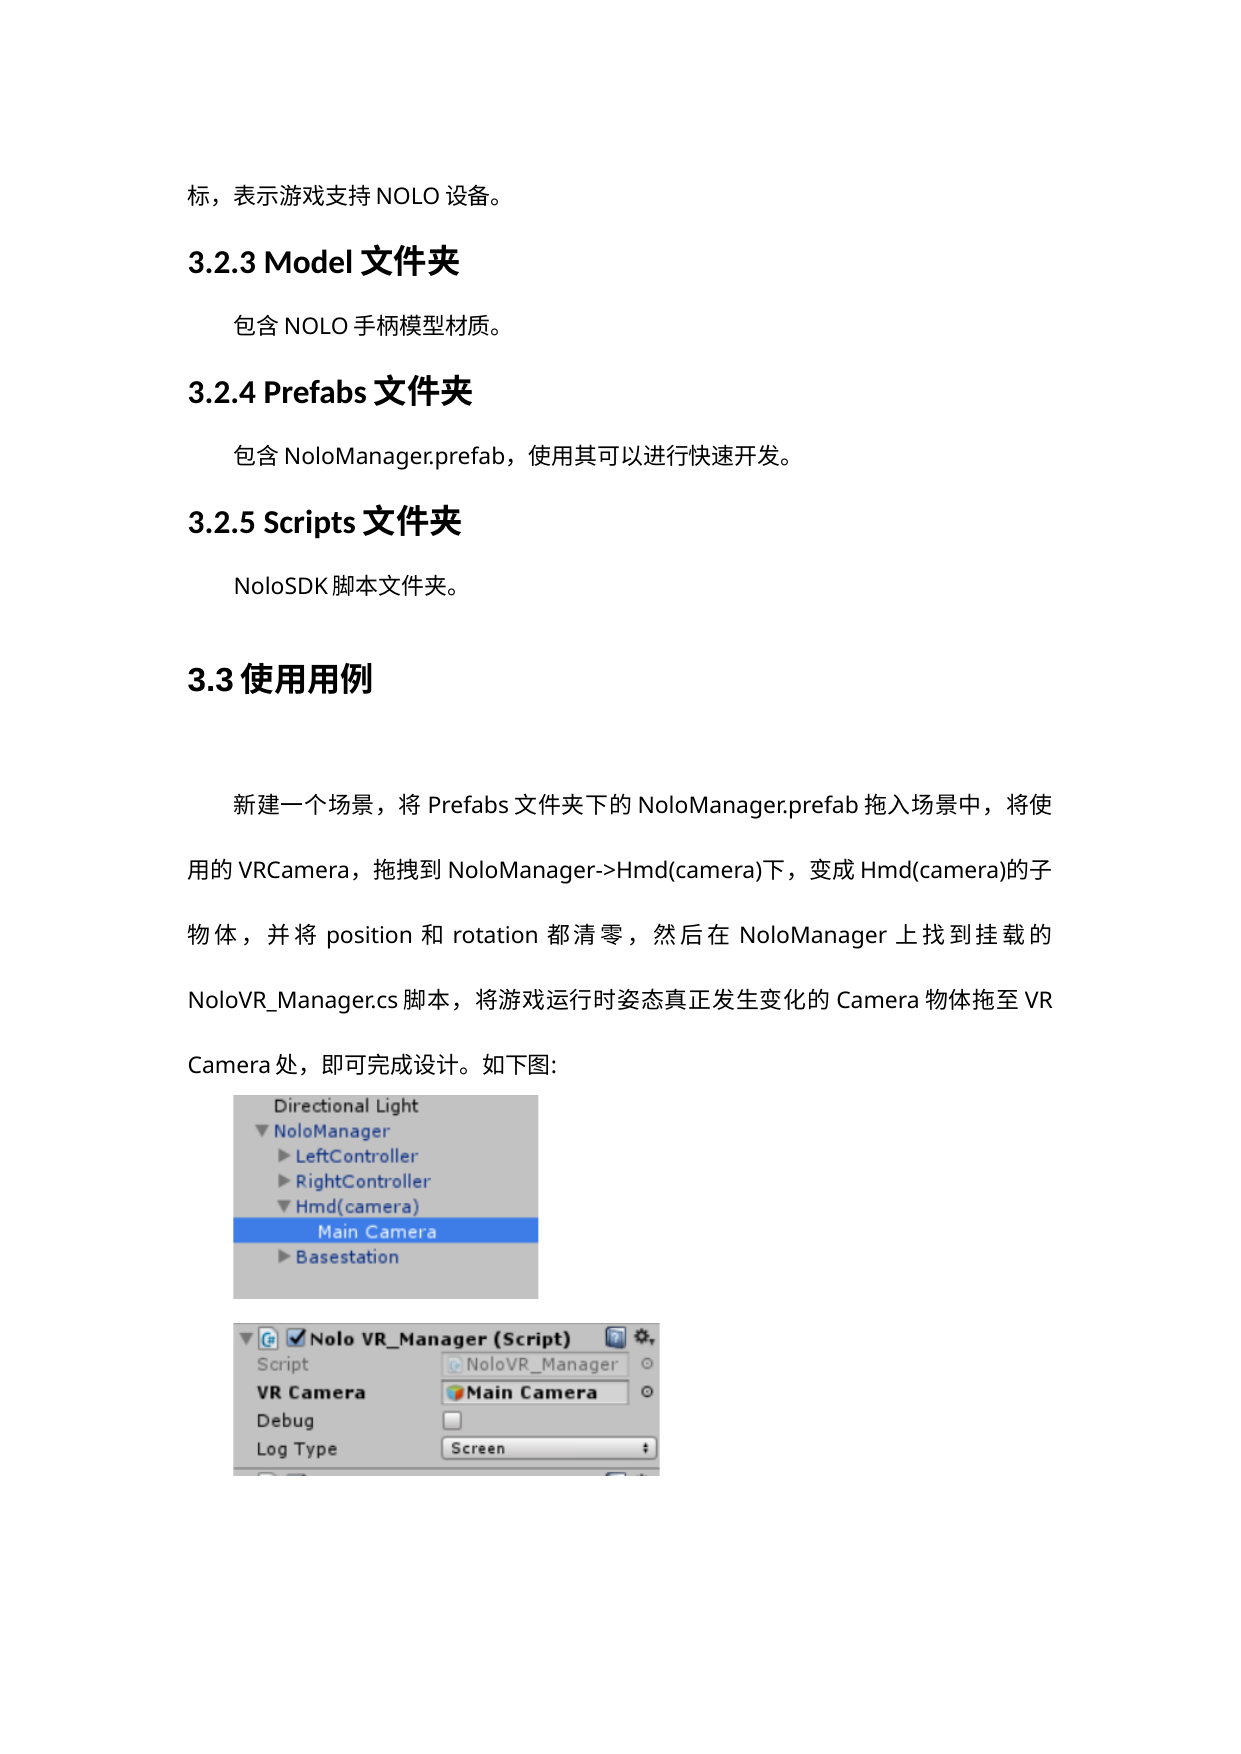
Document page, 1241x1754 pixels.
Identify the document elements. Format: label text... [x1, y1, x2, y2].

subtitle 3.3使用用例 [187, 644, 1053, 709]
picture [233, 1095, 539, 1299]
text NoloSDK脚本文件夹。 [187, 552, 1053, 617]
text 3.2.3 Model文件夹 [187, 227, 1053, 292]
text 3.2.4 Prefabs文件夹 [187, 357, 1053, 422]
picture [233, 1323, 660, 1476]
text 3.2.5 Scripts文件夹 [187, 487, 1053, 552]
text 包含NoloManager.prefab，使用其可以进行快速开发。 [187, 422, 1053, 487]
text 新建一个场景，将Prefabs文件夹下的NoloManager.prefab拖入场景中，将使用的VRCamera，拖拽到NoloManager->Hmd(camera)下，变成Hmd(camera)的子物体，并将position和rotation都清零，然后在NoloManager上找到挂载的NoloVR_Manager.cs脚本，将游戏运行时姿态真正发生变化的Camera物体拖至VR Camera处，即可完成设计。如下图: [187, 771, 1053, 1096]
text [187, 162, 1053, 227]
text 包含NOLO手柄模型材质。 [187, 292, 1053, 357]
